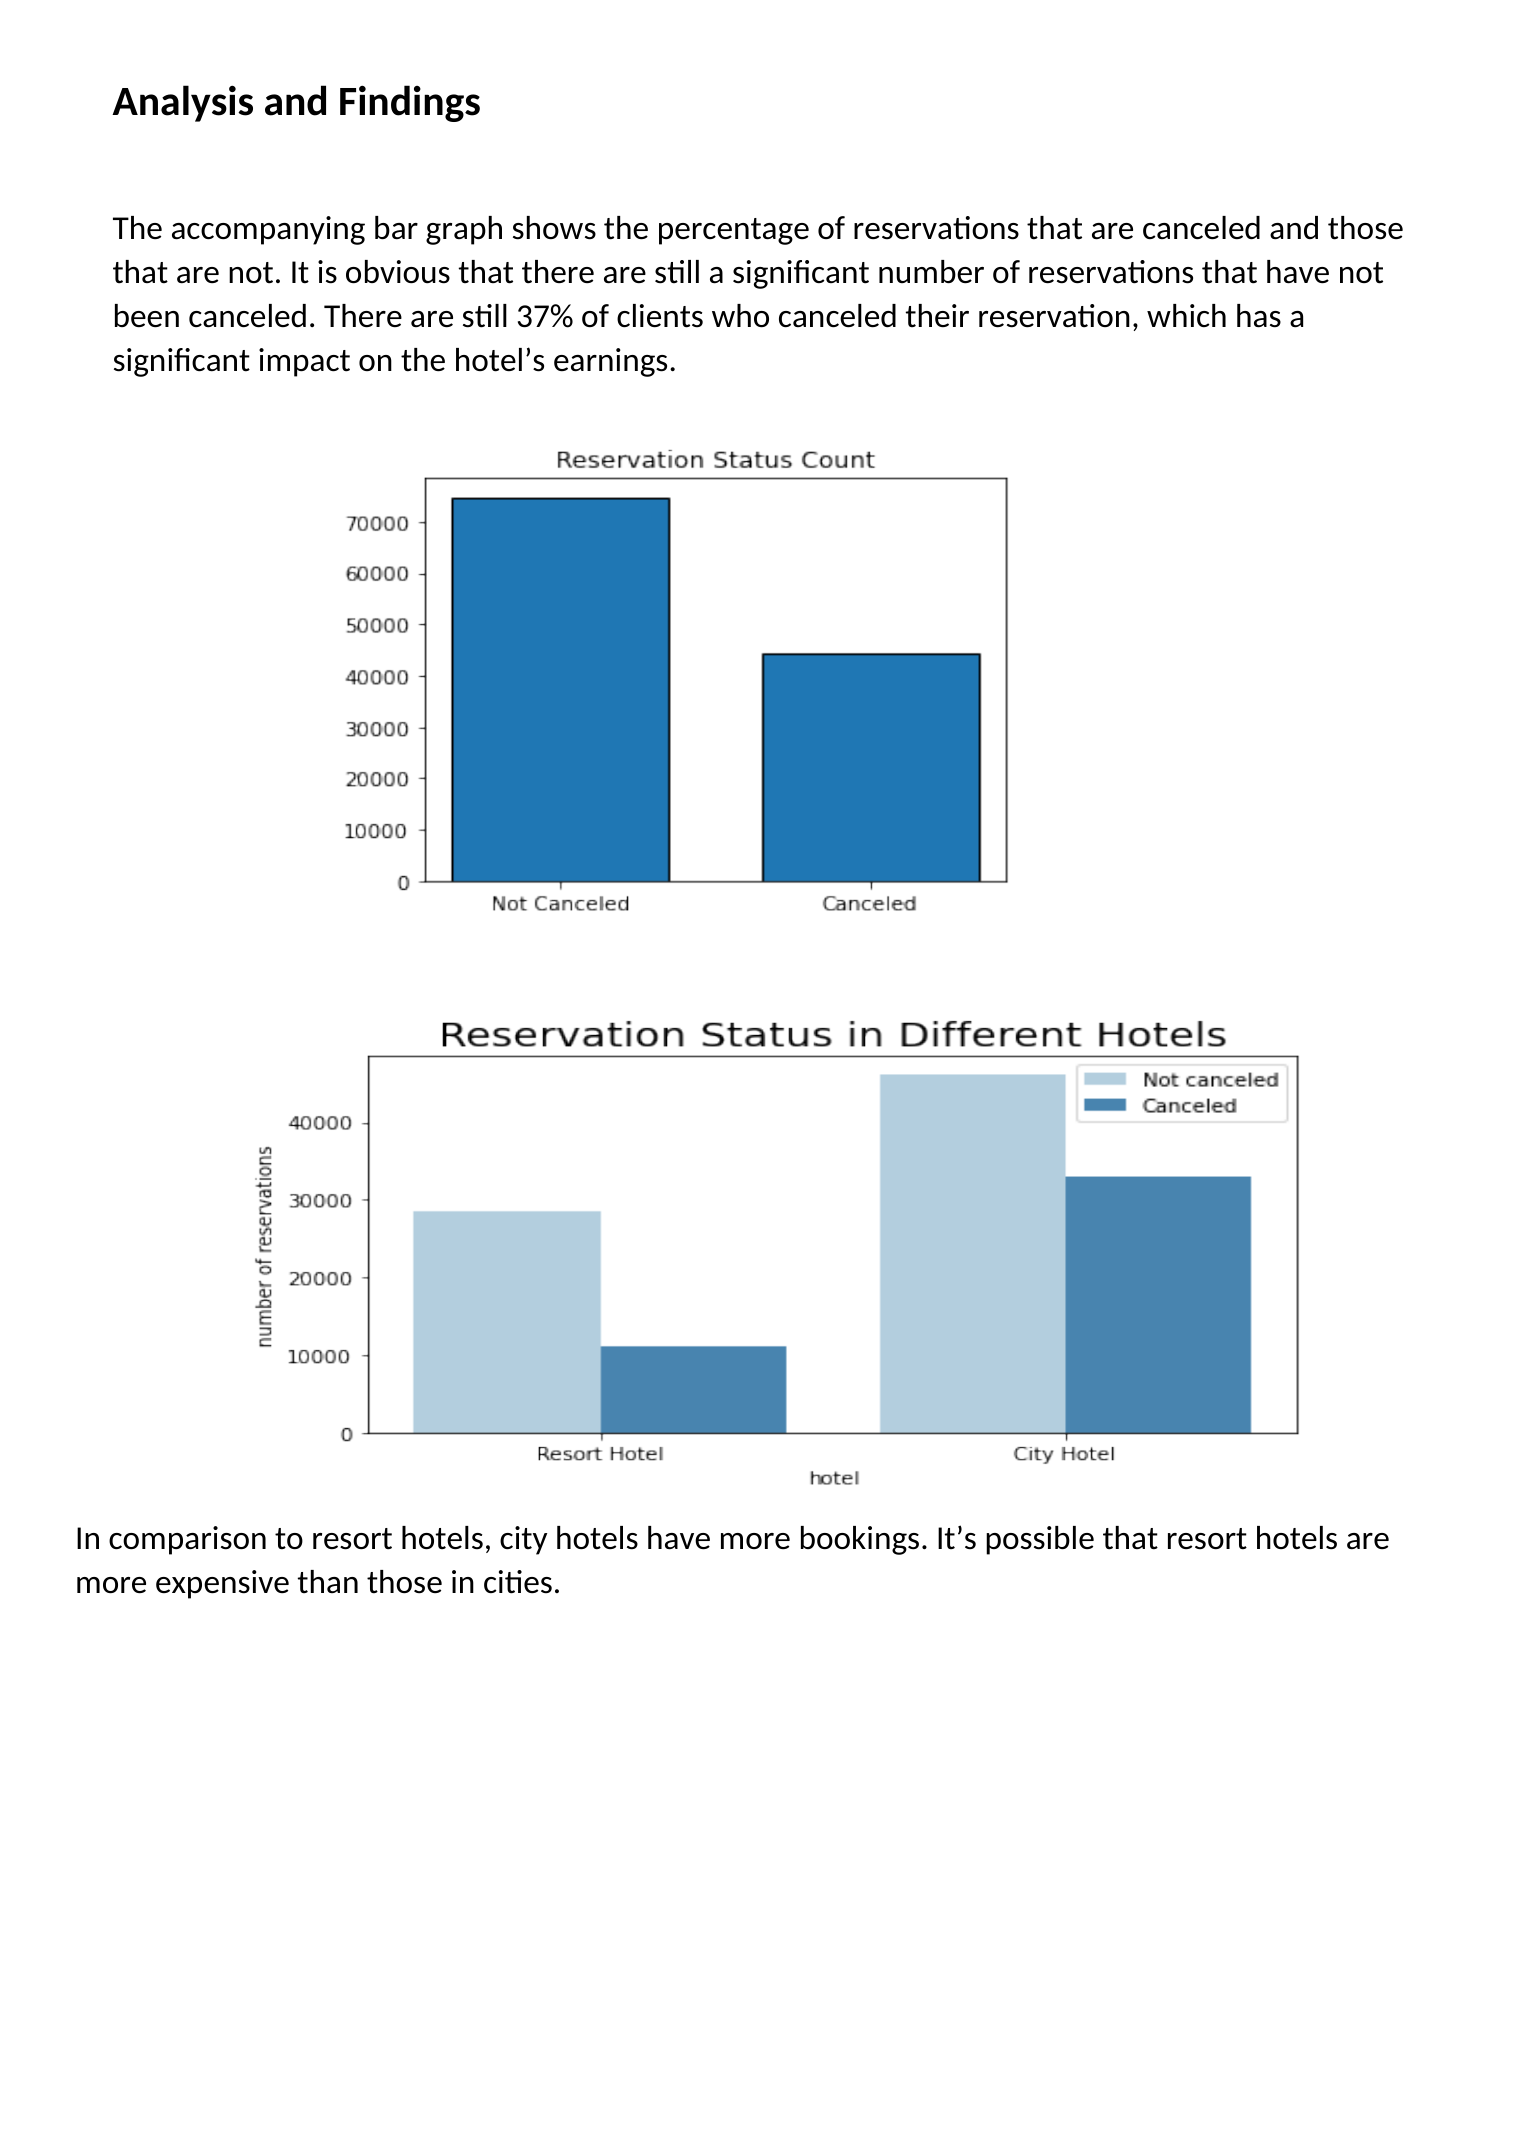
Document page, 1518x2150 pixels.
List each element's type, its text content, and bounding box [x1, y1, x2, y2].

text Analysis and Findings [112, 75, 1443, 126]
picture [243, 1009, 1312, 1499]
text The accompanying bar graph shows the percentage of reservations that are canceled and those that are not. It is obvious that there are still a significant number of reservations that have not been canceled. There are still 37% of clients who canceled their reservation, which has a significant impact on the hotel’s earnings. [112, 207, 1443, 380]
text In comparison to resort hotels, city hotels have more bookings. It’s possible that resort hotels are more expensive than those in cities. [75, 1517, 1443, 1602]
picture [329, 437, 1021, 926]
